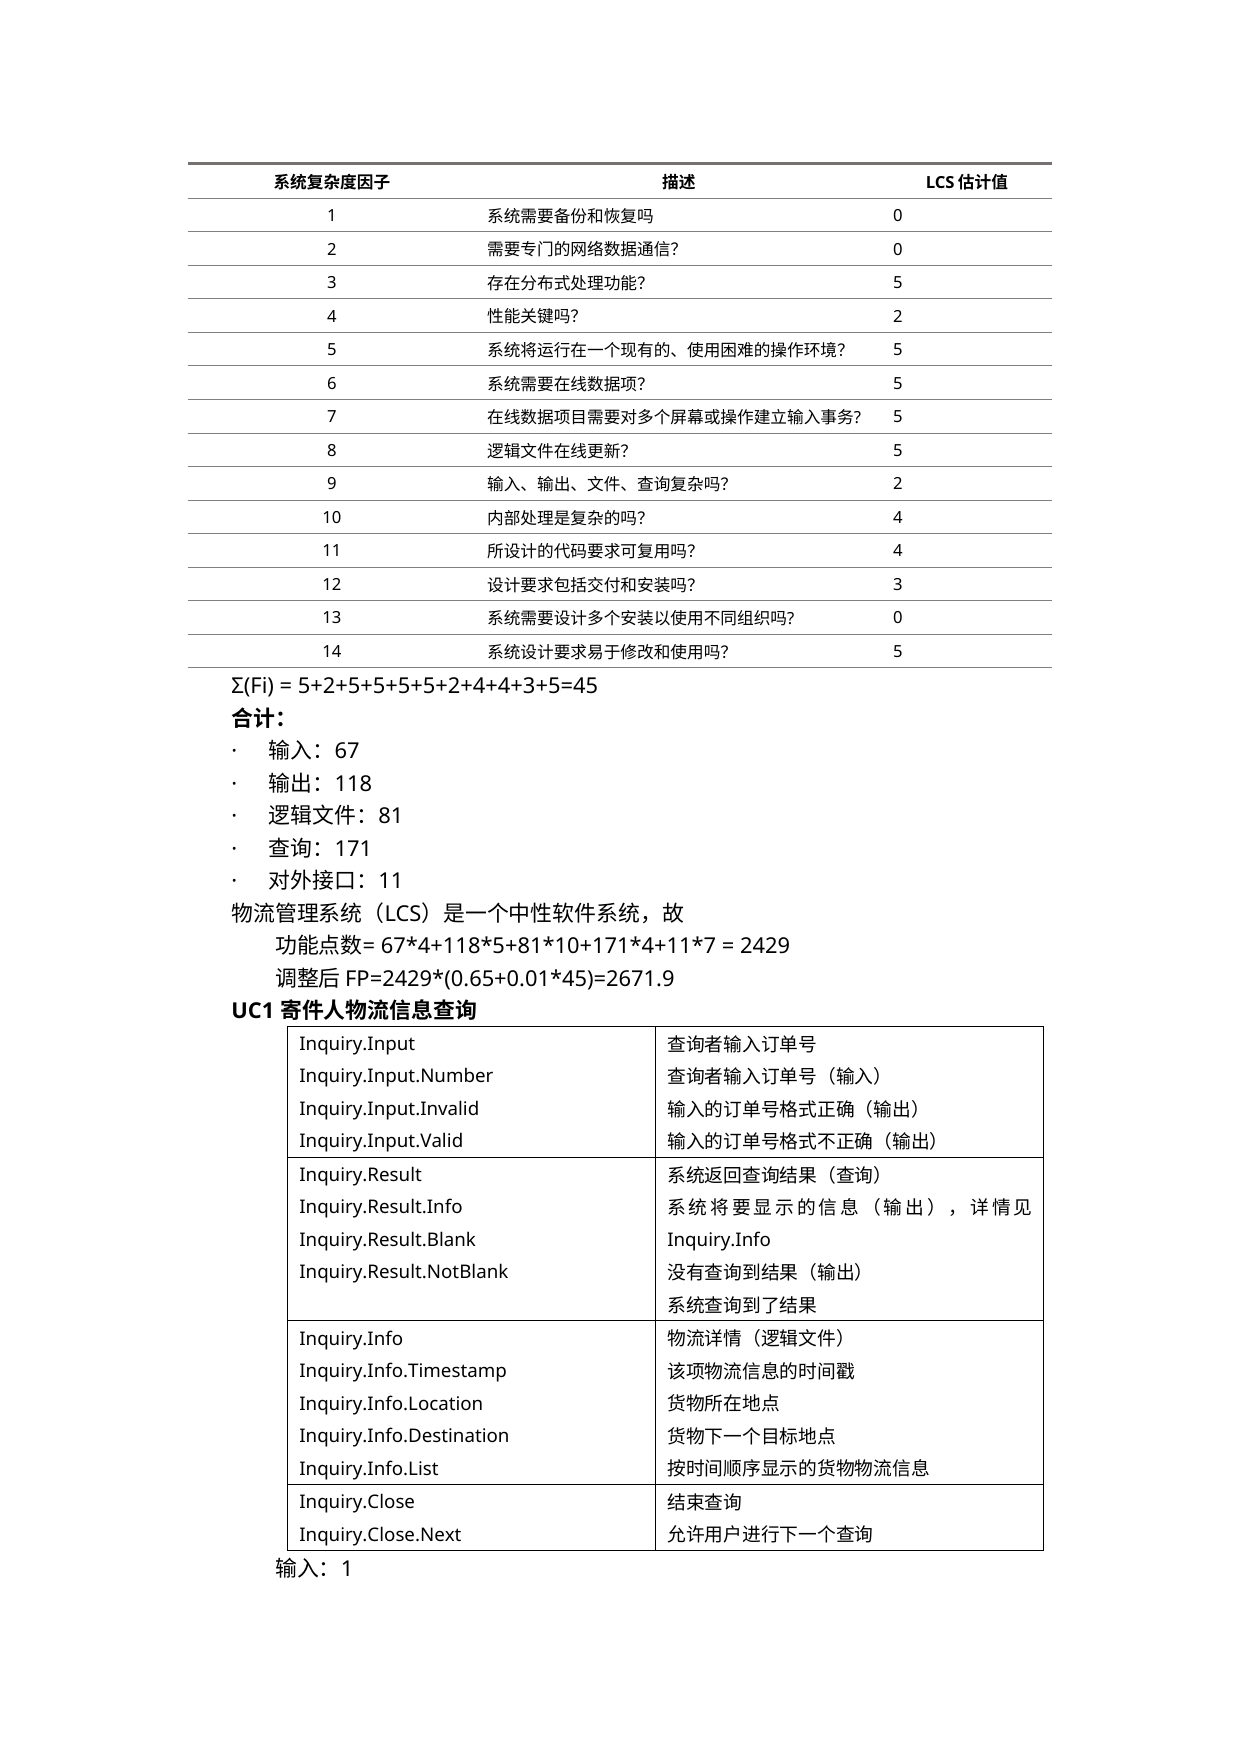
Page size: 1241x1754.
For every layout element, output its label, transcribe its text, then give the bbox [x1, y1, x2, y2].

table_header 系统复杂度因子 [188, 165, 476, 198]
list 查询：171 [231, 831, 1053, 863]
table_cell 9 [188, 467, 476, 499]
table_cell 性能关键吗？ [476, 299, 882, 332]
table_cell 10 [188, 501, 476, 533]
table_cell 结束查询 允许用户进行下一个查询 [656, 1485, 1043, 1550]
text Σ(Fi) = 5+2+5+5+5+5+2+4+4+3+5=45 [225, 668, 1053, 701]
table_cell 在线数据项目需要对多个屏幕或操作建立输入事务? [476, 400, 882, 432]
table_cell 物流详情（逻辑文件） 该项物流信息的时间戳 货物所在地点 货物下一个目标地点 按时间顺序显示的货物物流信息 [656, 1321, 1043, 1484]
table_header 描述 [476, 165, 882, 198]
table_header LCS估计值 [882, 165, 1052, 198]
table_cell 8 [188, 434, 476, 466]
table_cell 逻辑文件在线更新？ [476, 434, 882, 466]
table_cell 0 [882, 232, 1052, 265]
table_cell 14 [188, 635, 476, 667]
table_cell 0 [882, 199, 1052, 231]
table_cell 输入、输出、文件、查询复杂吗？ [476, 467, 882, 499]
table_cell 5 [882, 266, 1052, 298]
list 逻辑文件：81 [231, 798, 1053, 831]
list 输出：118 [231, 766, 1053, 798]
table_cell 需要专门的网络数据通信？ [476, 232, 882, 265]
table_cell 6 [188, 366, 476, 399]
table_cell 4 [882, 534, 1052, 567]
table_cell 4 [188, 299, 476, 332]
table_cell 5 [188, 333, 476, 365]
table_cell 5 [882, 366, 1052, 399]
table_cell 5 [882, 400, 1052, 432]
list 对外接口：11 [231, 863, 1053, 896]
text 调整后FP=2429*(0.65+0.01*45)=2671.9 [231, 961, 1053, 993]
table_cell 1 [188, 199, 476, 231]
table_cell 3 [882, 568, 1052, 600]
table_cell 设计要求包括交付和安装吗？ [476, 568, 882, 600]
table_cell 系统返回查询结果（查询） 系统将要显示的信息（输出），详情见Inquiry.Info 没有查询到结果（输出） 系统查询到了结果 [656, 1158, 1043, 1320]
table_cell 系统需要在线数据项？ [476, 366, 882, 399]
table_cell 2 [882, 299, 1052, 332]
table_cell 所设计的代码要求可复用吗？ [476, 534, 882, 567]
table_cell 3 [188, 266, 476, 298]
table_header Inquiry.Input Inquiry.Input.Number Inquiry.Input.Invalid Inquiry.Input.Valid [288, 1027, 655, 1157]
table_cell 13 [188, 601, 476, 634]
table_cell Inquiry.Close Inquiry.Close.Next [288, 1485, 655, 1550]
list 输入：67 [231, 733, 1053, 766]
table_cell Inquiry.Info Inquiry.Info.Timestamp Inquiry.Info.Location Inquiry.Info.Destination Inquiry.Info.List [288, 1321, 655, 1484]
table_cell 12 [188, 568, 476, 600]
table_header 查询者输入订单号 查询者输入订单号（输入） 输入的订单号格式正确（输出） 输入的订单号格式不正确（输出） [656, 1027, 1043, 1157]
table_cell 存在分布式处理功能？ [476, 266, 882, 298]
text 功能点数= 67*4+118*5+81*10+171*4+11*7 = 2429 [231, 928, 1053, 961]
text 合计： [225, 701, 1053, 733]
table_cell 4 [882, 501, 1052, 533]
text UC1 寄件人物流信息查询 [225, 993, 1053, 1026]
table_cell 5 [882, 434, 1052, 466]
text 输入：1 [187, 1551, 1053, 1583]
table_cell 系统将运行在一个现有的、使用困难的操作环境？ [476, 333, 882, 365]
table_cell 系统需要备份和恢复吗 [476, 199, 882, 231]
table_cell 2 [882, 467, 1052, 499]
table_cell 2 [188, 232, 476, 265]
table_cell 11 [188, 534, 476, 567]
table_cell 系统需要设计多个安装以使用不同组织吗? [476, 601, 882, 634]
table_cell 0 [882, 601, 1052, 634]
table_cell 5 [882, 333, 1052, 365]
table_cell Inquiry.Result Inquiry.Result.Info Inquiry.Result.Blank Inquiry.Result.NotBlank [288, 1158, 655, 1320]
table_cell 5 [882, 635, 1052, 667]
table_cell 7 [188, 400, 476, 432]
text 物流管理系统（LCS）是一个中性软件系统，故 [231, 896, 1053, 928]
table_cell 系统设计要求易于修改和使用吗？ [476, 635, 882, 667]
table_cell 内部处理是复杂的吗？ [476, 501, 882, 533]
